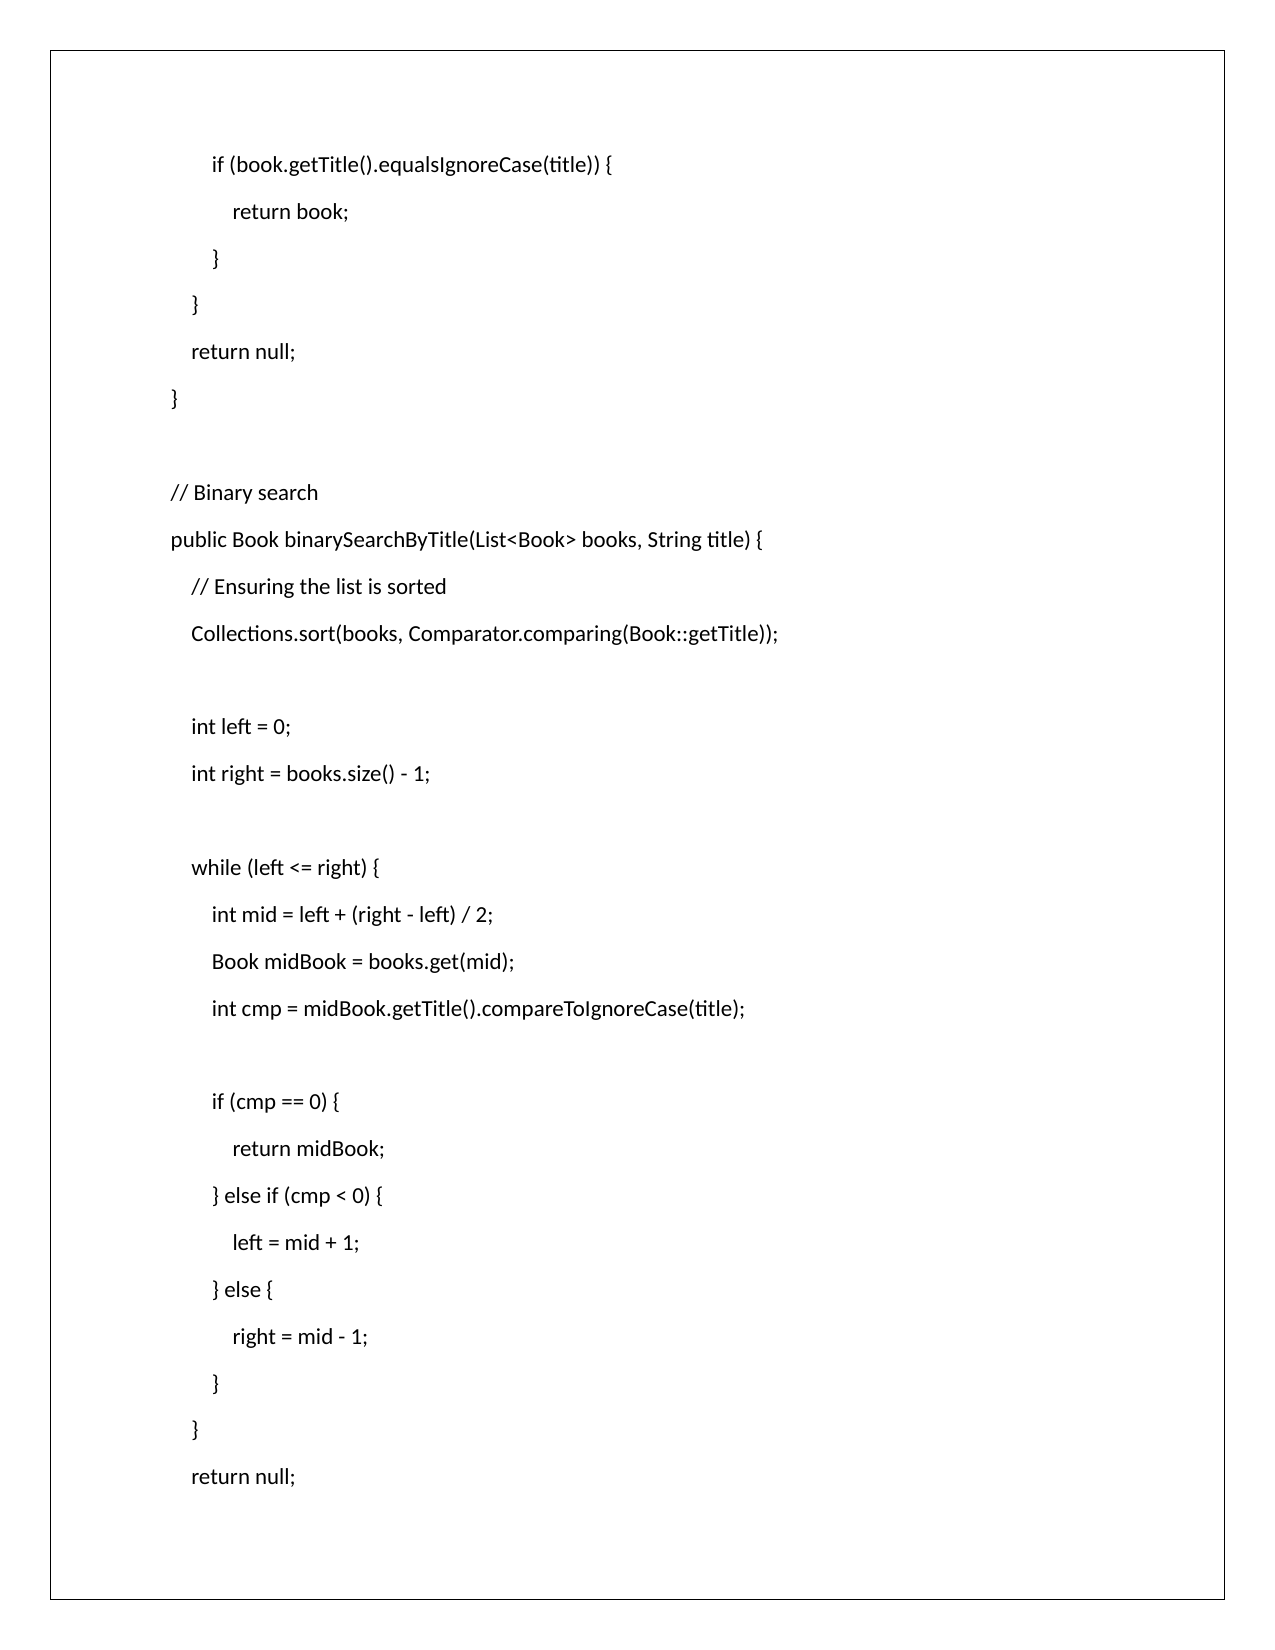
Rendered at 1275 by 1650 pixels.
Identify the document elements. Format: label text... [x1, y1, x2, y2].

text // Ensuring the list is sorted [150, 572, 1125, 600]
text // Binary search [150, 478, 1125, 506]
text while (left <= right) { [150, 853, 1125, 881]
text } else { [150, 1275, 1125, 1303]
text } [150, 1416, 1125, 1444]
text } [150, 384, 1125, 412]
text int left = 0; [150, 712, 1125, 741]
text right = mid - 1; [150, 1322, 1125, 1350]
text Book midBook = books.get(mid); [150, 947, 1125, 975]
text return midBook; [150, 1134, 1125, 1162]
text public Book binarySearchByTitle(List<Book> books, String title) { [150, 525, 1125, 553]
text } [150, 291, 1125, 319]
text } [150, 244, 1125, 272]
text } [150, 1369, 1125, 1397]
text int cmp = midBook.getTitle().compareToIgnoreCase(title); [150, 994, 1125, 1022]
text return book; [150, 197, 1125, 225]
text left = mid + 1; [150, 1228, 1125, 1256]
text } else if (cmp < 0) { [150, 1181, 1125, 1209]
text int right = books.size() - 1; [150, 759, 1125, 787]
text return null; [150, 1462, 1125, 1491]
text return null; [150, 337, 1125, 366]
text if (cmp == 0) { [150, 1087, 1125, 1116]
text Collections.sort(books, Comparator.comparing(Book::getTitle)); [150, 619, 1125, 647]
text if (book.getTitle().equalsIgnoreCase(title)) { [150, 150, 1125, 178]
text int mid = left + (right - left) / 2; [150, 900, 1125, 928]
